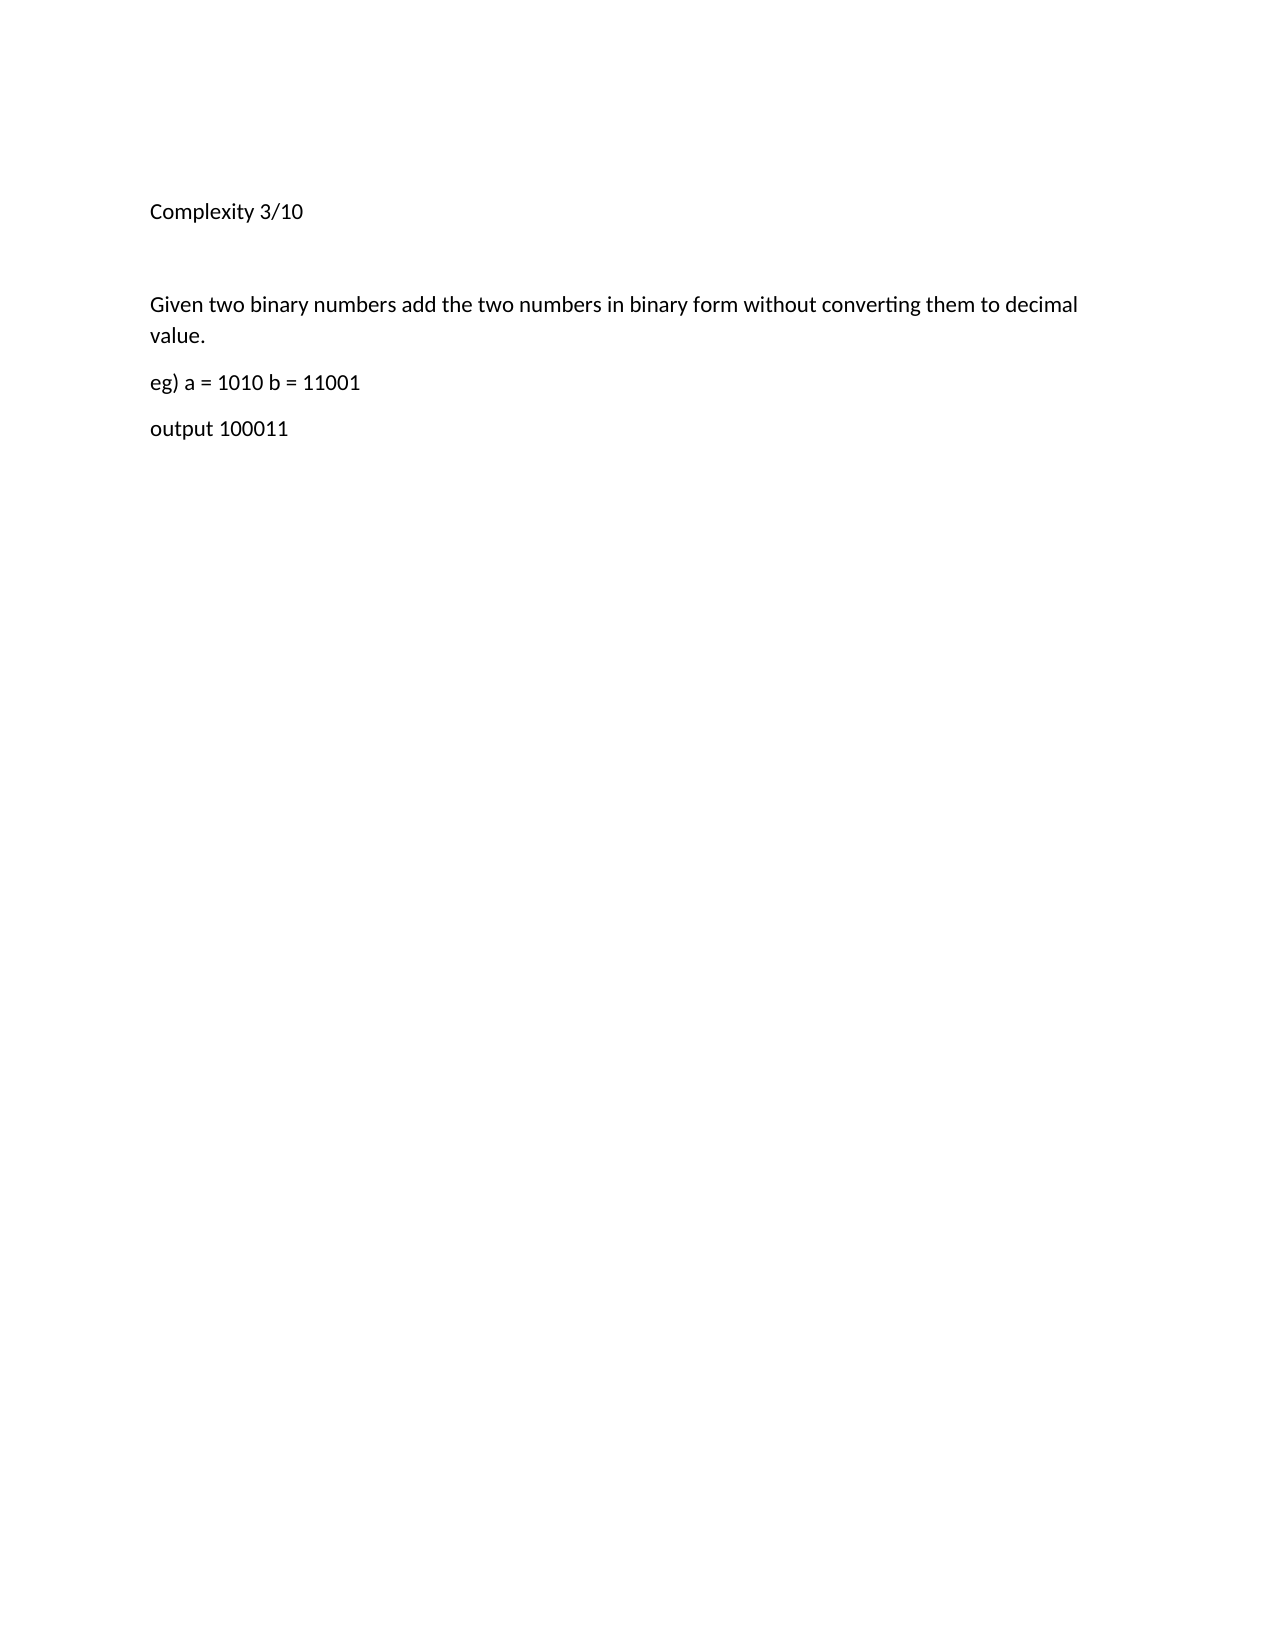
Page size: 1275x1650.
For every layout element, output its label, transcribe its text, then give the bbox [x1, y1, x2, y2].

text Given two binary numbers add the two numbers in binary form without converting them to decimal value. [150, 291, 1125, 349]
text output 100011 [150, 414, 1125, 443]
text eg) a = 1010 b = 11001 [150, 368, 1125, 396]
text Complexity 3/10 [150, 197, 1125, 225]
